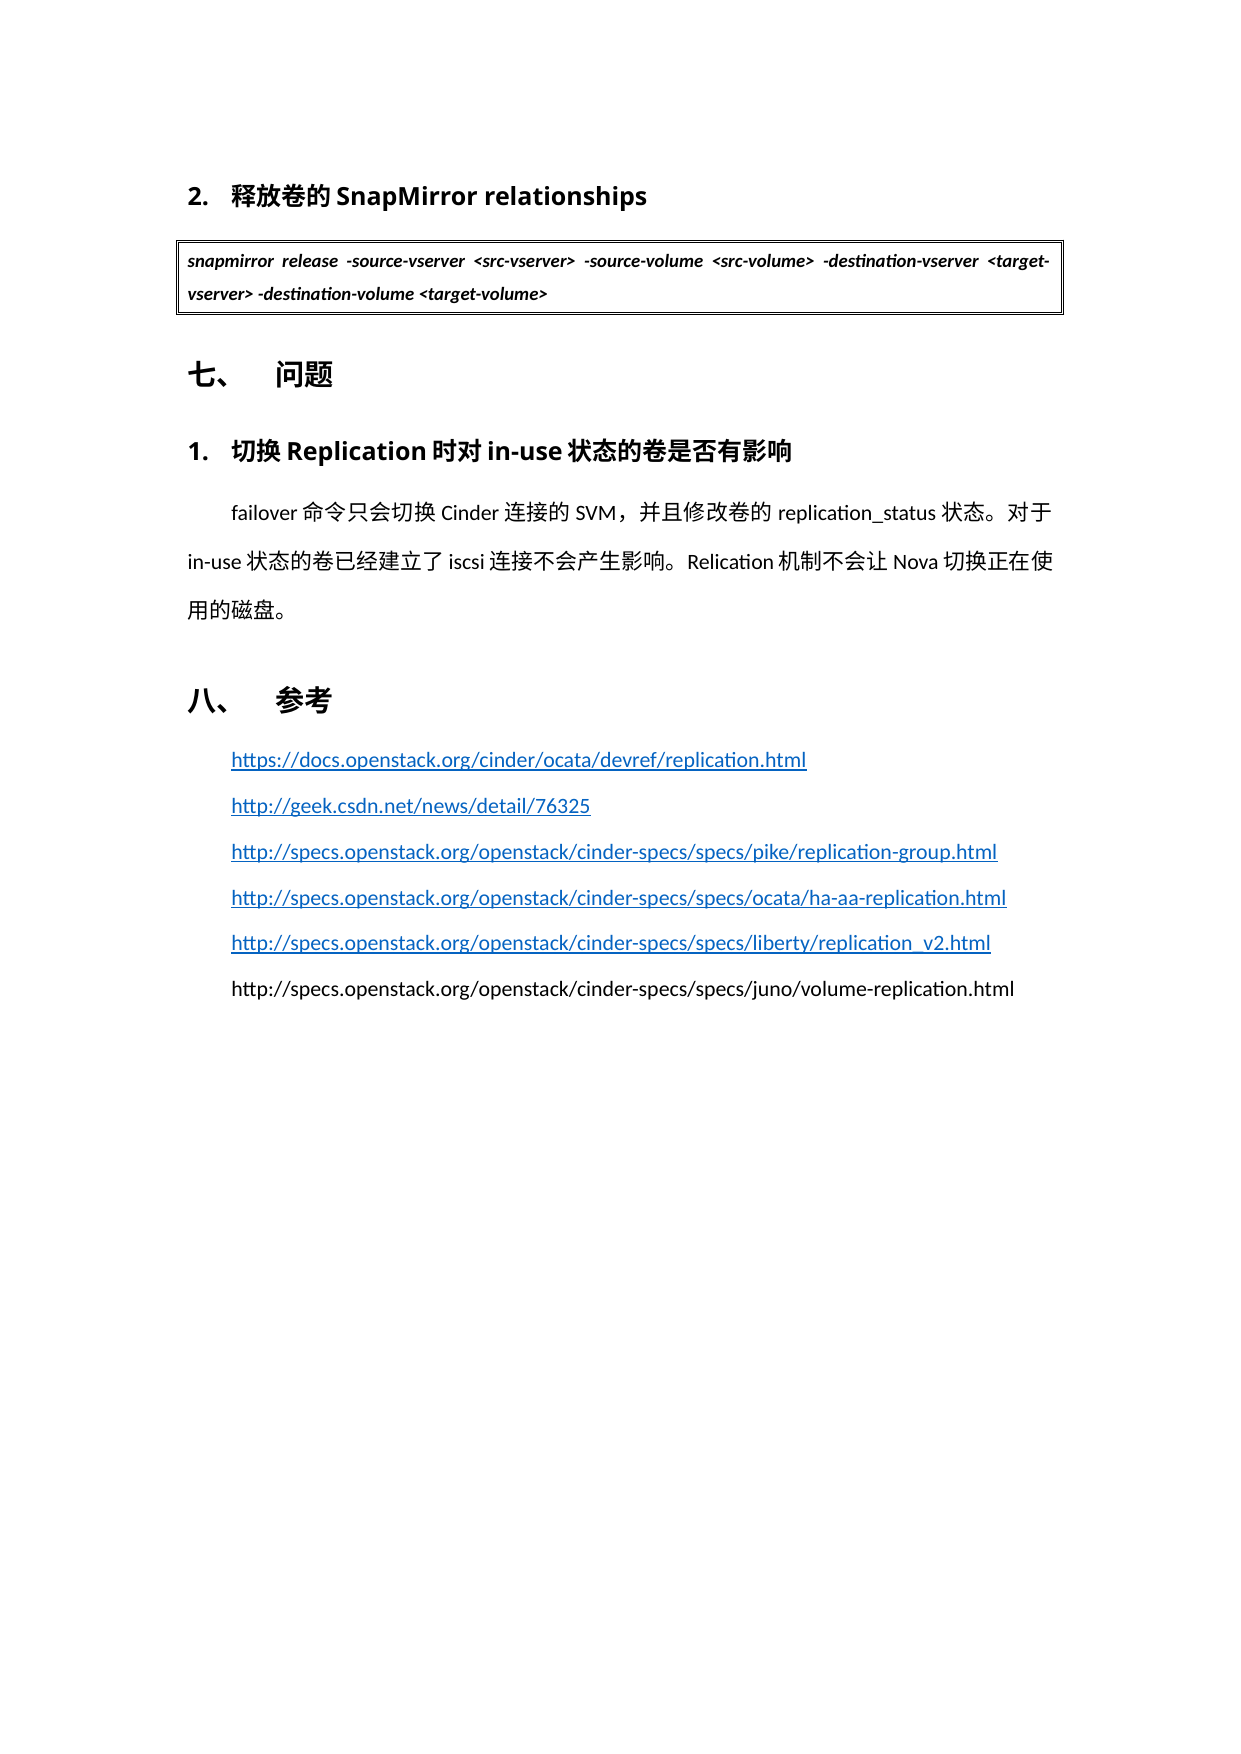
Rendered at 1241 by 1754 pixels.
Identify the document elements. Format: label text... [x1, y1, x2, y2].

subtitle 问题 [187, 340, 1053, 405]
text http://specs.openstack.org/openstack/cinder-specs/specs/liberty/replication_v2.html [187, 927, 1053, 959]
text http://specs.openstack.org/openstack/cinder-specs/specs/ocata/ha-aa-replication.html [187, 881, 1053, 913]
subtitle 释放卷的SnapMirror relationships [187, 162, 1053, 227]
text https://docs.openstack.org/cinder/ocata/devref/replication.html [187, 743, 1053, 776]
text failover命令只会切换Cinder连接的SVM，并且修改卷的replication_status状态。对于in-use状态的卷已经建立了iscsi连接不会产生影响。Relication机制不会让Nova切换正在使用的磁盘。 [187, 495, 1053, 625]
text snapmirror release -source-vserver <src-vserver> -source-volume <src-volume> -destination-vserver <target-vserver> -destination-volume <target-volume> [179, 243, 1061, 312]
text http://specs.openstack.org/openstack/cinder-specs/specs/pike/replication-group.html [187, 835, 1053, 867]
text http://specs.openstack.org/openstack/cinder-specs/specs/juno/volume-replication.html [187, 972, 1053, 1005]
subtitle 切换Replication时对in-use状态的卷是否有影响 [187, 417, 1053, 482]
text http://geek.csdn.net/news/detail/76325 [187, 789, 1053, 822]
subtitle 参考 [187, 666, 1053, 731]
